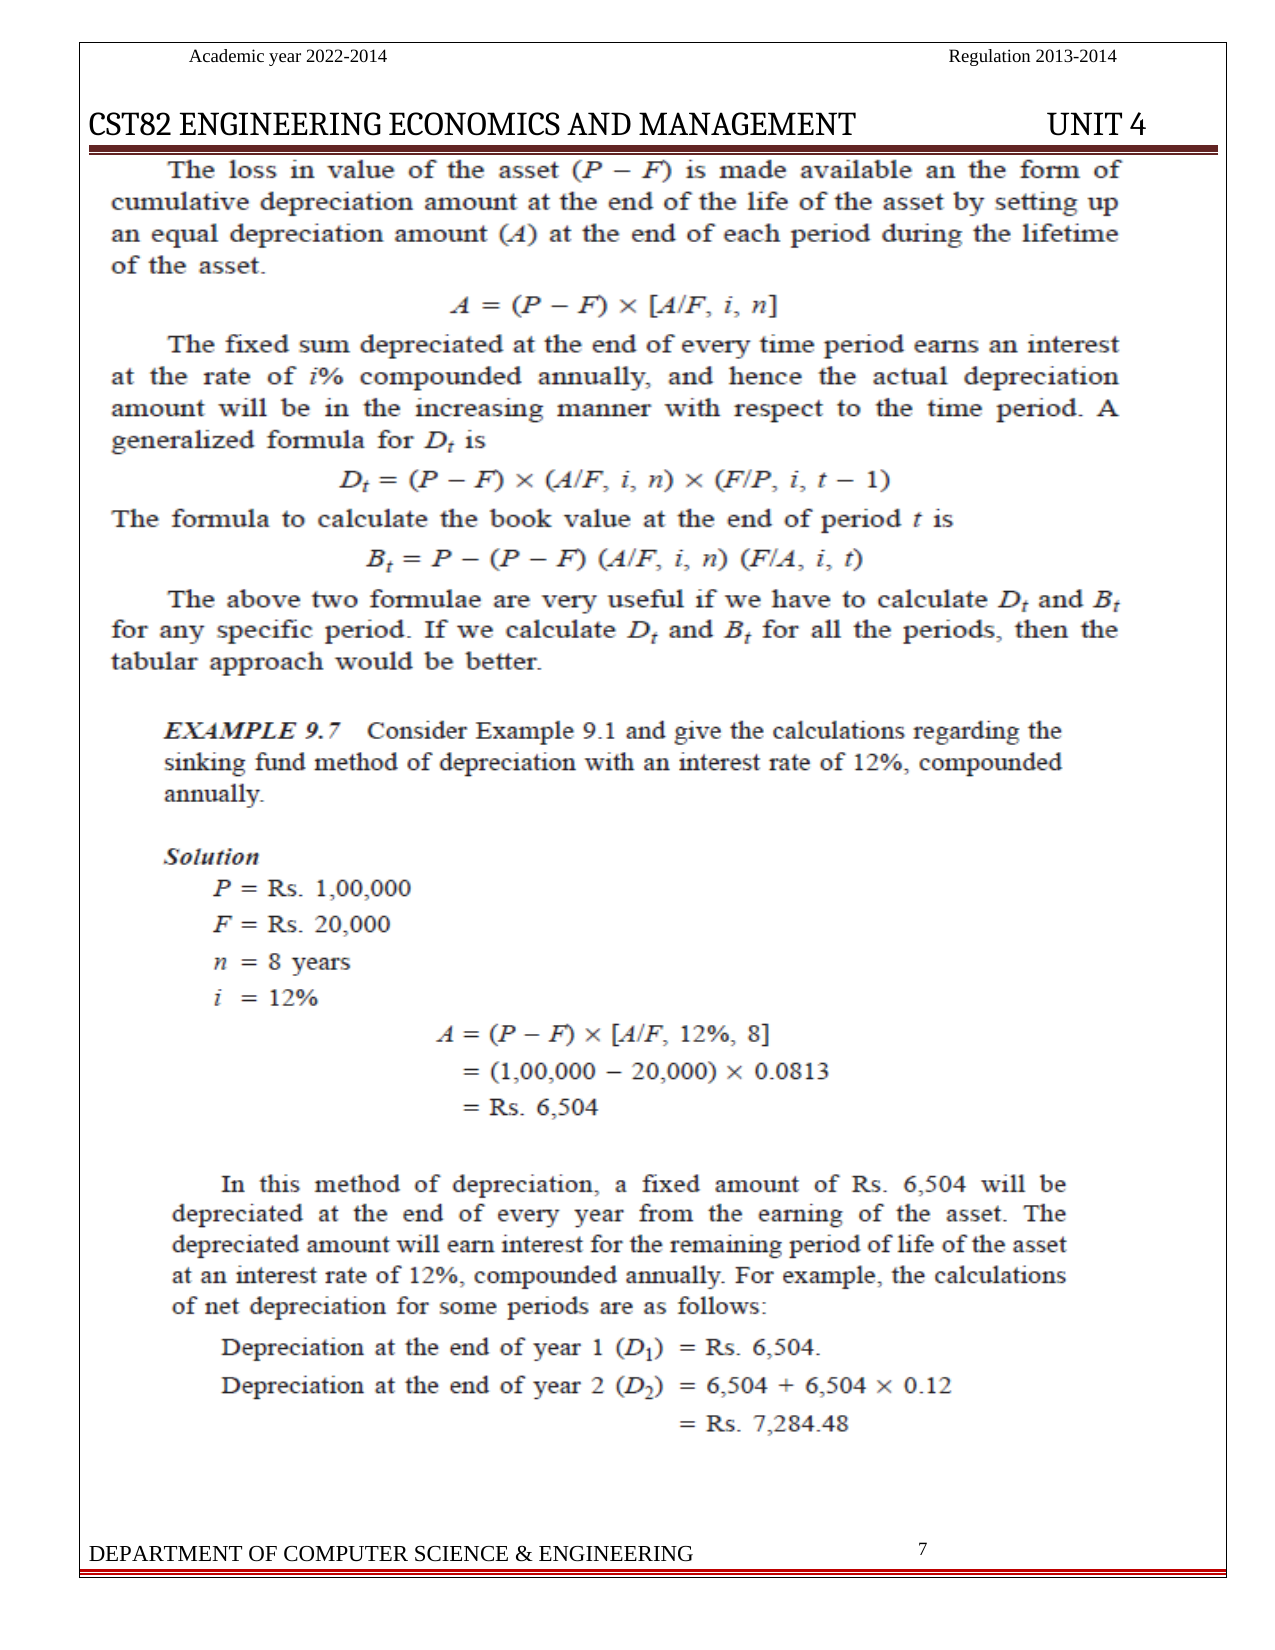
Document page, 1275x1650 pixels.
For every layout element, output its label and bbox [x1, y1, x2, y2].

picture [99, 155, 1136, 679]
picture [150, 703, 1082, 1132]
picture [150, 1157, 1091, 1442]
